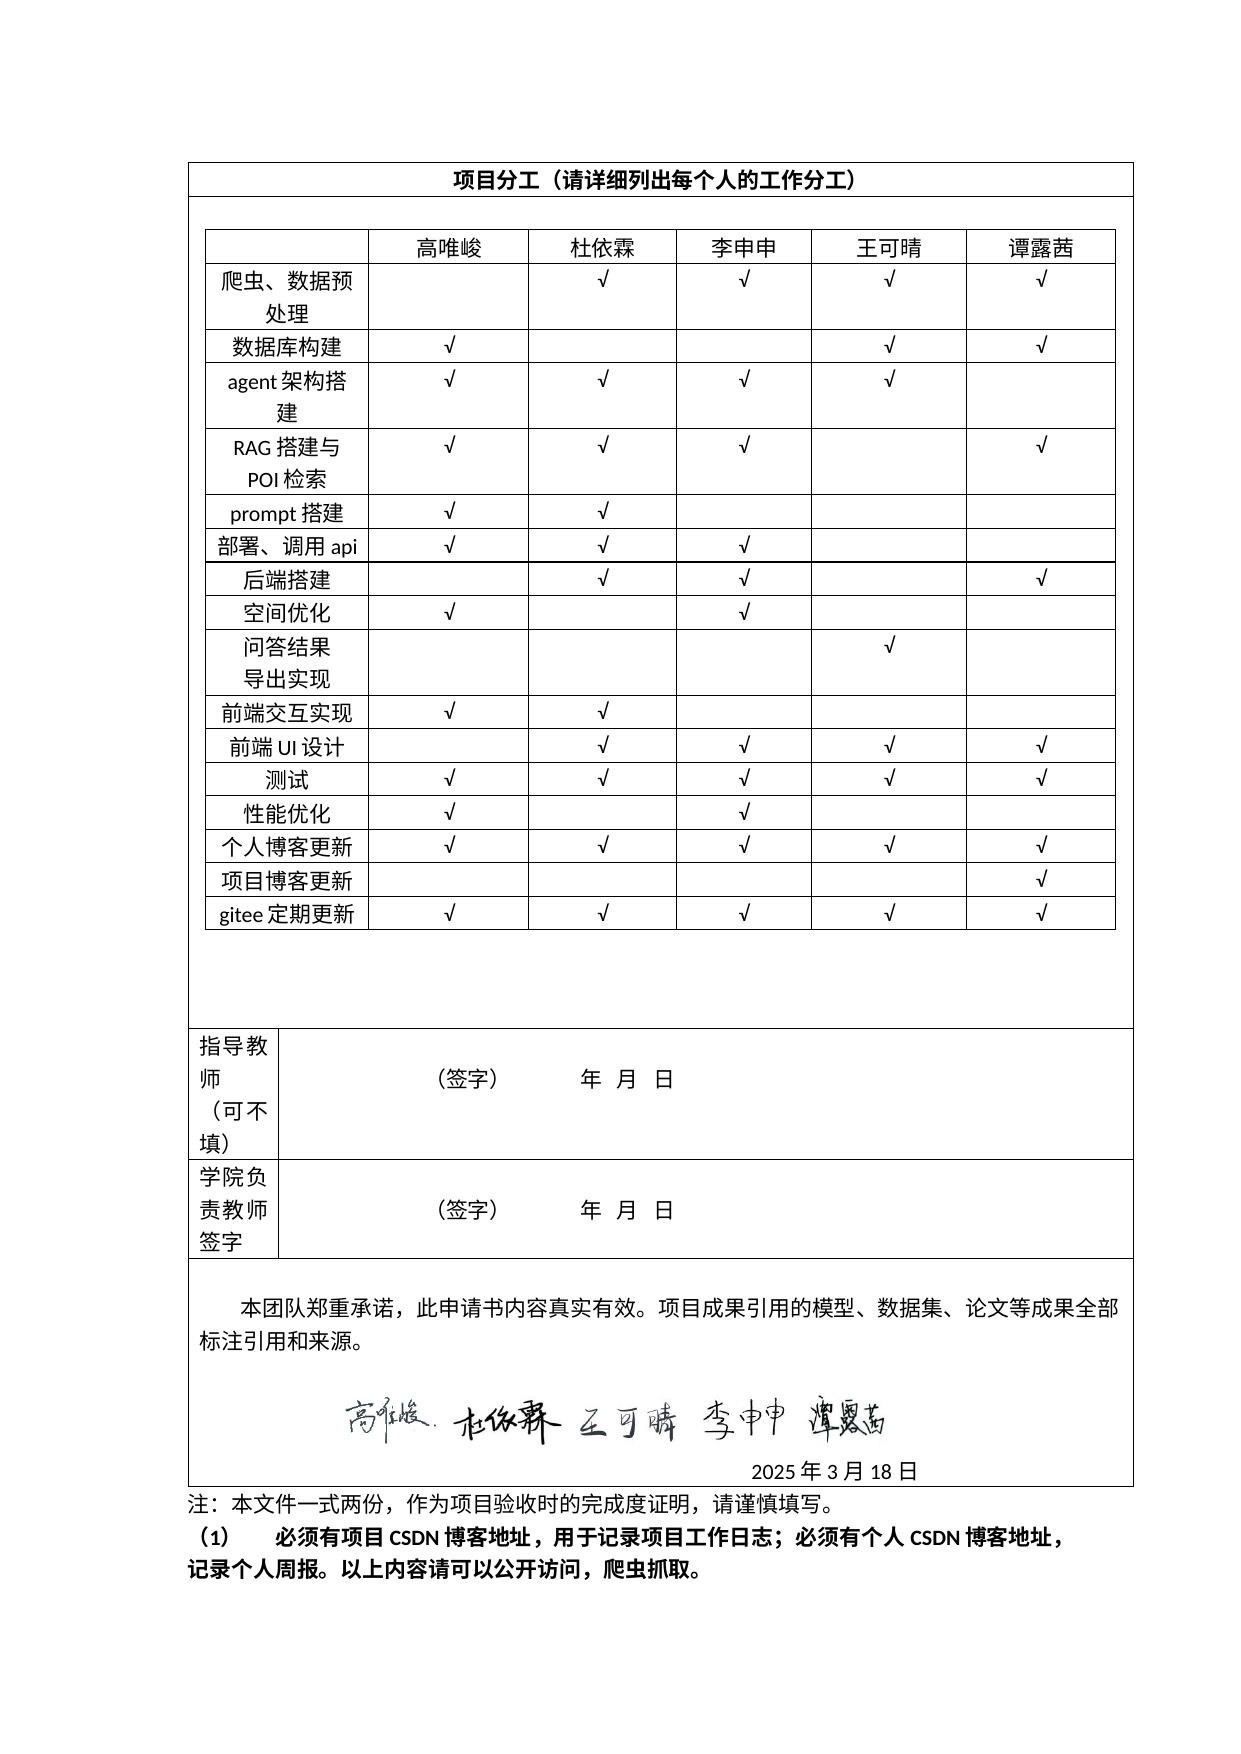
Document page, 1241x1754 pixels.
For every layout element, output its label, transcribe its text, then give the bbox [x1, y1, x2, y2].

table_cell （签字） 年 月 日 [279, 1160, 1133, 1257]
text 注：本文件一式两份，作为项目验收时的完成度证明，请谨慎填写。 [187, 1487, 1053, 1519]
table_cell 本团队郑重承诺，此申请书内容真实有效。项目成果引用的模型、数据集、论文等成果全部标注引用和来源。 2025年 3 月 18 日 [189, 1259, 1133, 1486]
picture [568, 1398, 694, 1447]
table_cell [189, 197, 1133, 1028]
picture [449, 1396, 564, 1447]
picture [698, 1388, 798, 1447]
picture [802, 1393, 890, 1447]
picture [340, 1390, 441, 1447]
list 必须有项目CSDN博客地址，用于记录项目工作日志；必须有个人CSDN博客地址，记录个人周报。以上内容请可以公开访问，爬虫抓取。 [187, 1519, 1053, 1584]
table_cell 学院负责教师签字 [189, 1160, 278, 1257]
table_cell （签字） 年 月 日 [279, 1029, 1133, 1159]
table_cell 项目分工（请详细列出每个人的工作分工） [189, 163, 1133, 196]
table_cell 指导教师 （可不填） [189, 1029, 278, 1159]
